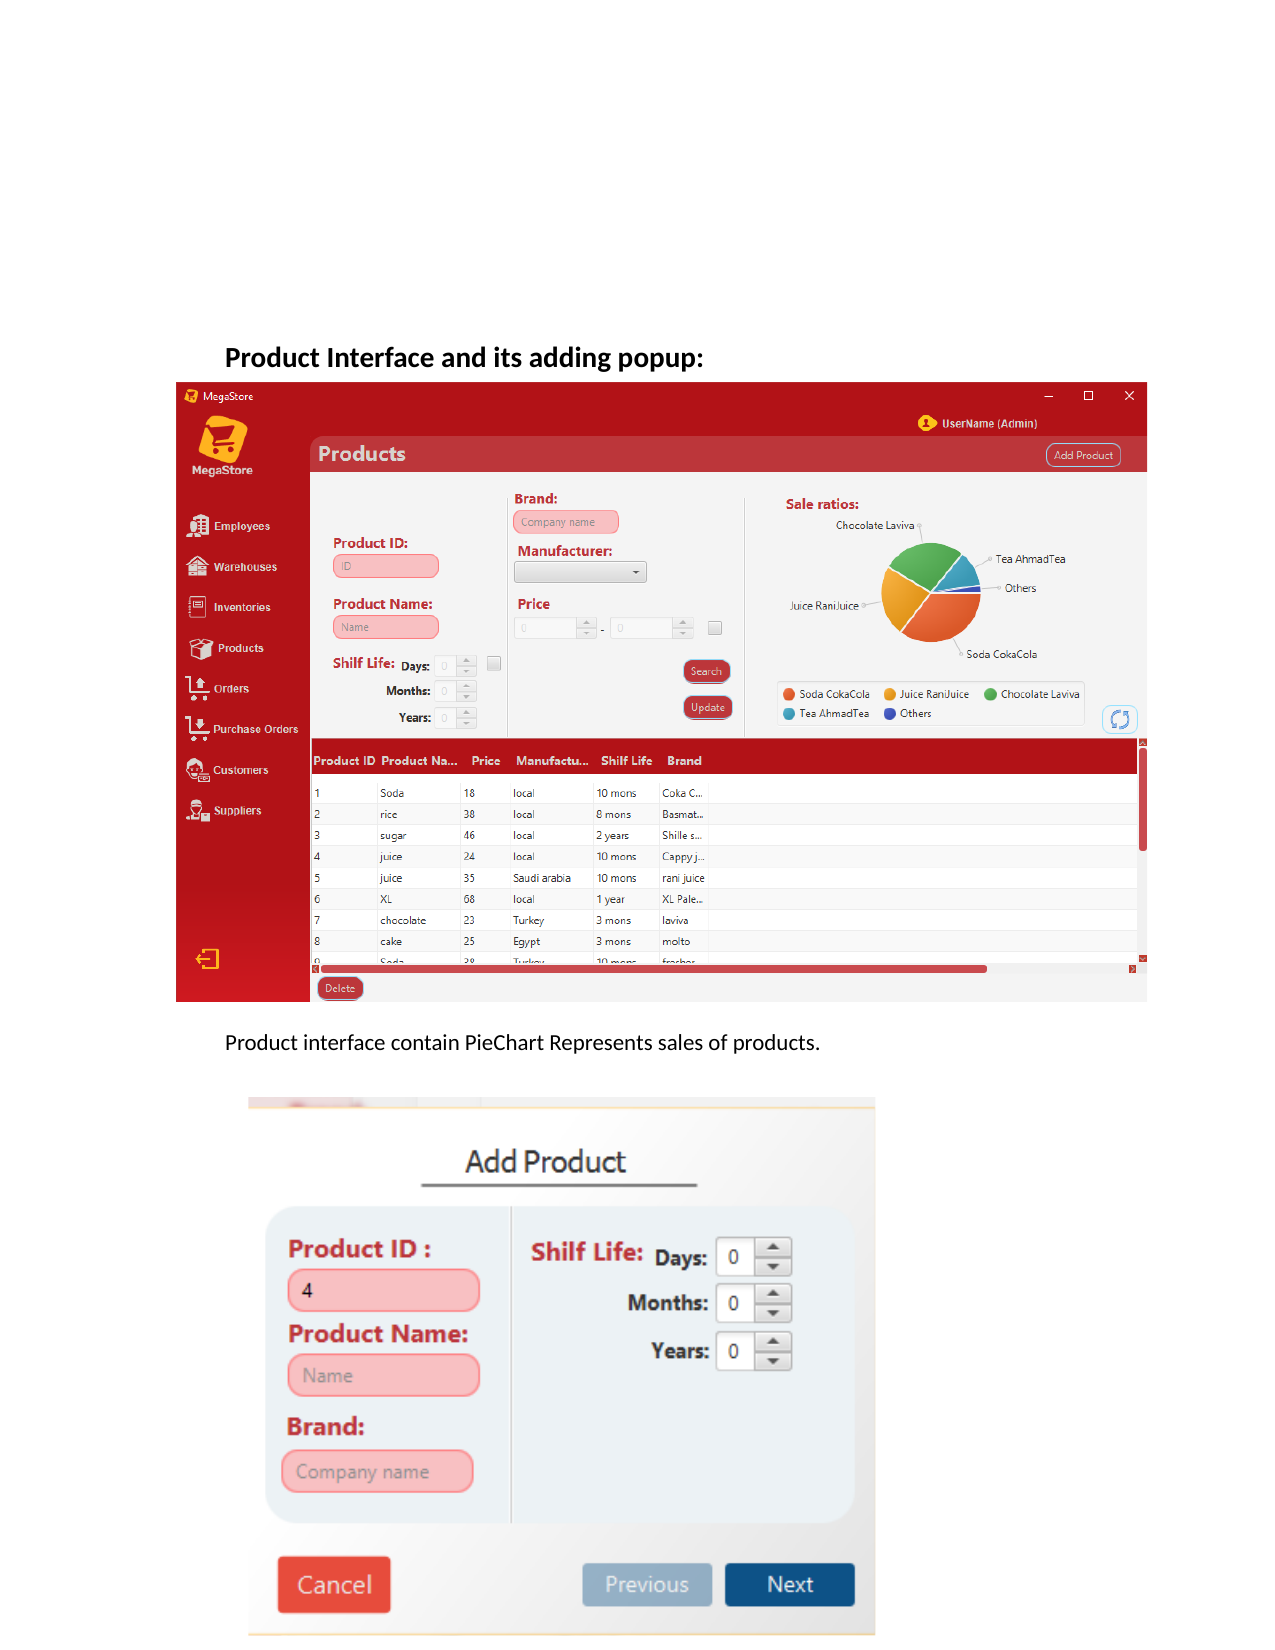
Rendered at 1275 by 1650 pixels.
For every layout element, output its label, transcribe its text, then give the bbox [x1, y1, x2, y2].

picture [175, 382, 1147, 1001]
list Product Interface and its adding popup: [225, 339, 1125, 375]
picture [247, 1097, 879, 1637]
list Product interface contain PieChart Represents sales of products. [225, 1001, 1125, 1056]
